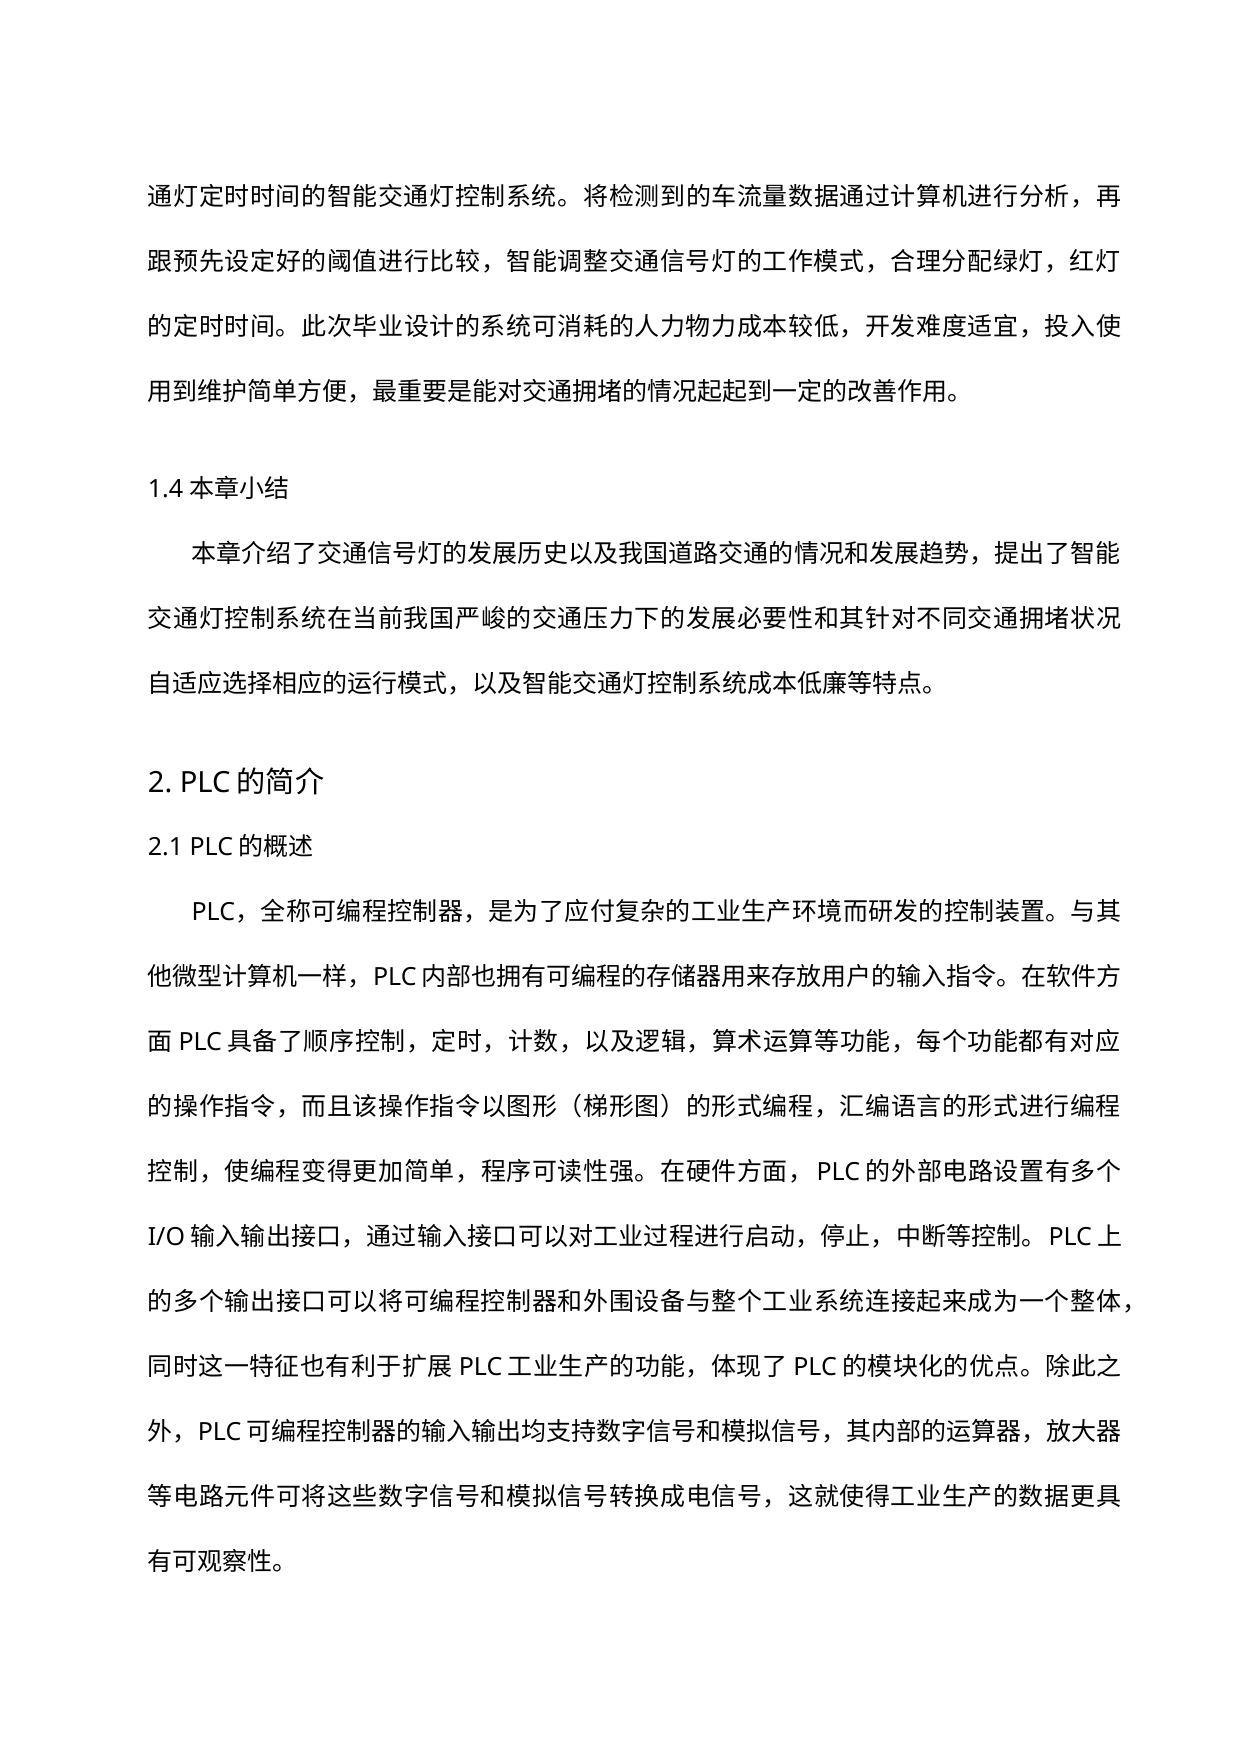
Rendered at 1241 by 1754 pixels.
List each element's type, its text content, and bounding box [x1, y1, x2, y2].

text 2.1 PLC的概述 [148, 812, 1122, 877]
text PLC，全称可编程控制器，是为了应付复杂的工业生产环境而研发的控制装置。与其他微型计算机一样，PLC内部也拥有可编程的存储器用来存放用户的输入指令。在软件方面PLC具备了顺序控制，定时，计数，以及逻辑，算术运算等功能，每个功能都有对应的操作指令，而且该操作指令以图形（梯形图）的形式编程，汇编语言的形式进行编程控制，使编程变得更加简单，程序可读性强。在硬件方面，PLC的外部电路设置有多个I/O输入输出接口，通过输入接口可以对工业过程进行启动，停止，中断等控制。PLC上的多个输出接口可以将可编程控制器和外围设备与整个工业系统连接起来成为一个整体，同时这一特征也有利于扩展PLC工业生产的功能，体现了PLC的模块化的优点。除此之外，PLC可编程控制器的输入输出均支持数字信号和模拟信号，其内部的运算器，放大器等电路元件可将这些数字信号和模拟信号转换成电信号，这就使得工业生产的数据更具有可观察性。 [148, 877, 1122, 1592]
text 本章介绍了交通信号灯的发展历史以及我国道路交通的情况和发展趋势，提出了智能交通灯控制系统在当前我国严峻的交通压力下的发展必要性和其针对不同交通拥堵状况自适应选择相应的运行模式，以及智能交通灯控制系统成本低廉等特点。 [148, 519, 1122, 714]
text 1.4 本章小结 [148, 454, 1122, 519]
text 2. PLC的简介 [148, 747, 1122, 812]
